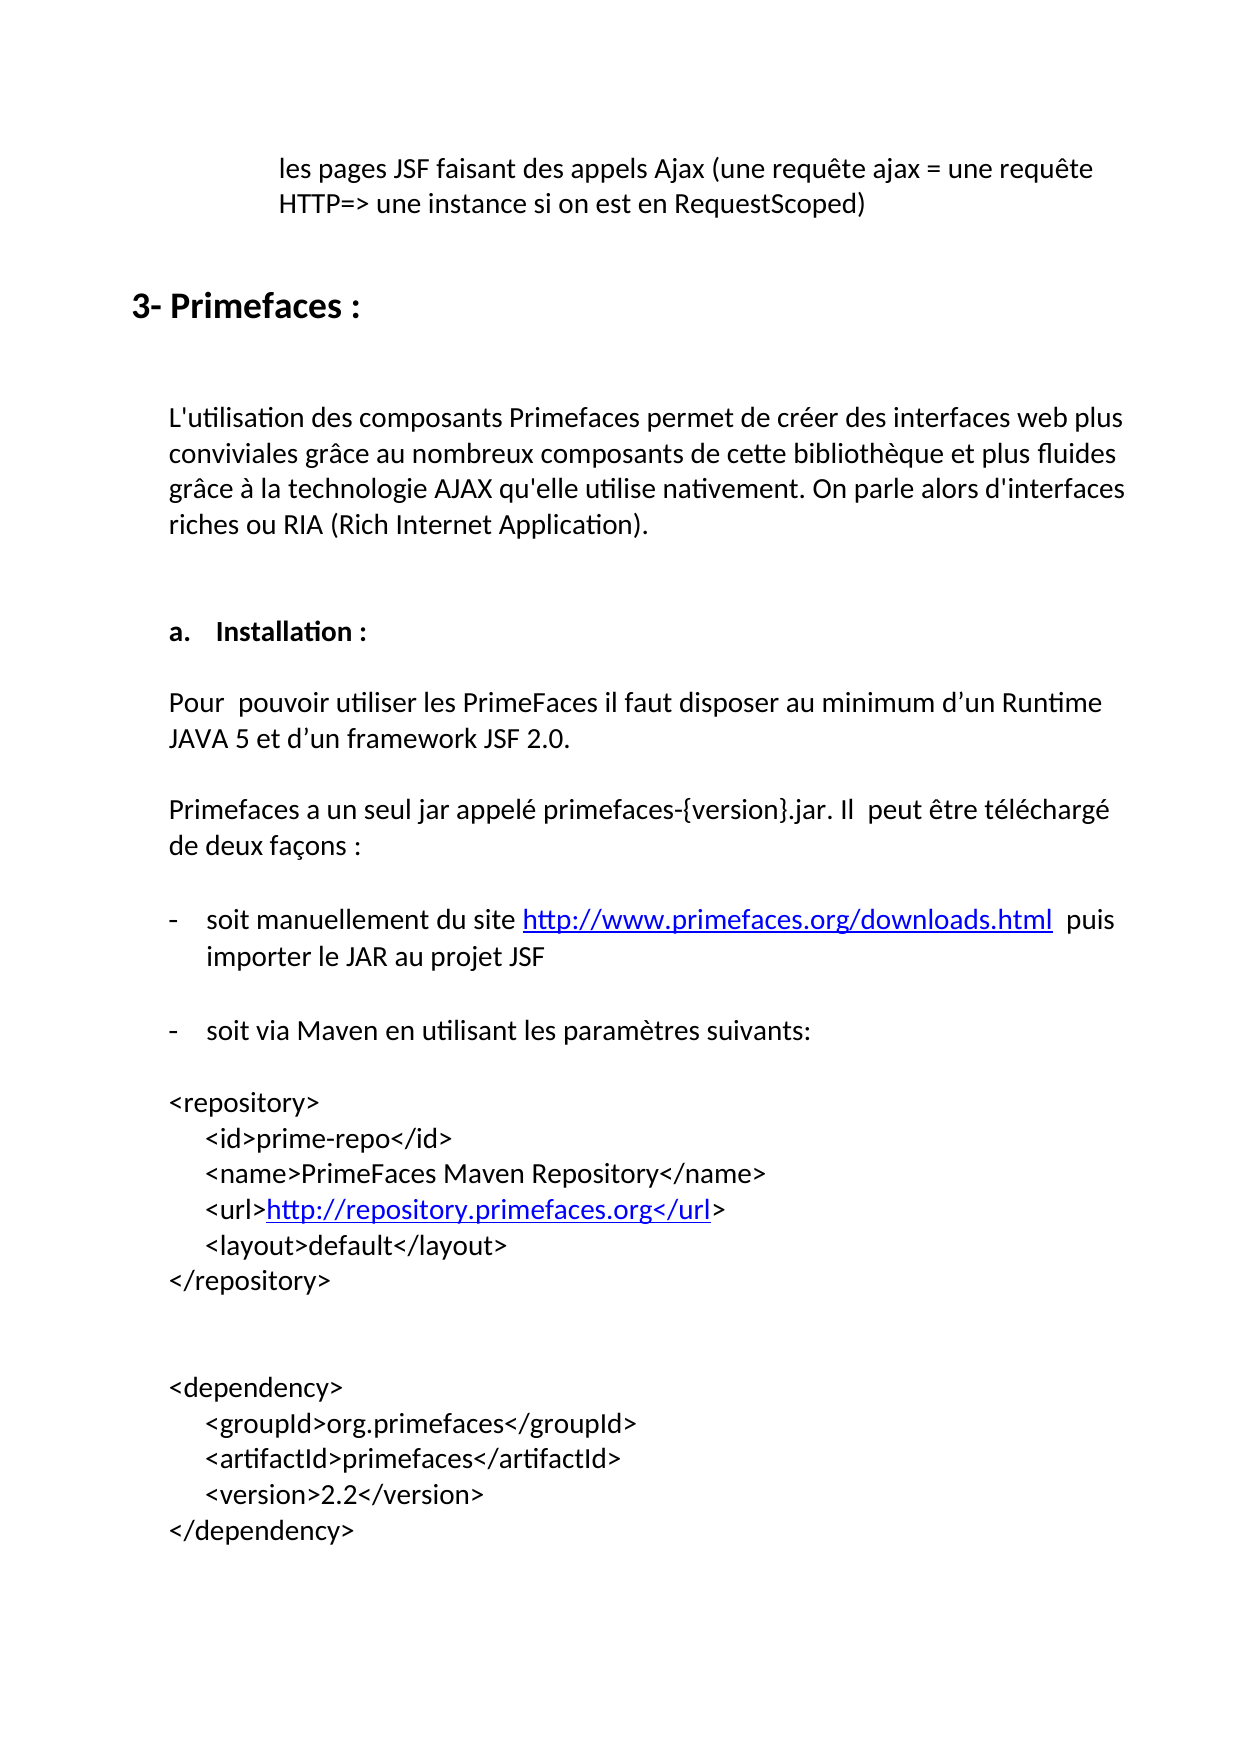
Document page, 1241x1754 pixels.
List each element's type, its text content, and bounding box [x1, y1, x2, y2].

text <version>2.2</version> [169, 1476, 1125, 1512]
text L'utilisation des composants Primefaces permet de créer des interfaces web plus conviviales grâce au nombreux composants de cette bibliothèque et plus fluides grâce à la technologie AJAX qu'elle utilise nativement. On parle alors d'interfaces riches ou RIA (Rich Internet Application). [169, 399, 1125, 542]
text Pour pouvoir utiliser les PrimeFaces il faut disposer au minimum d’un Runtime JAVA 5 et d’un framework JSF 2.0. [169, 684, 1125, 756]
text <dependency> [169, 1369, 1125, 1405]
text <groupId>org.primefaces</groupId> [169, 1405, 1125, 1441]
text </dependency> [169, 1512, 1125, 1547]
text <name>PrimeFaces Maven Repository</name> [169, 1156, 1125, 1191]
text <layout>default</layout> [169, 1227, 1125, 1262]
text <artifactId>primefaces</artifactId> [169, 1441, 1125, 1476]
list soit manuellement du site http://www.primefaces.org/downloads.html puis importer le JAR au projet JSF [169, 898, 1125, 973]
text 3- Primefaces : [131, 282, 1125, 328]
text Primefaces a un seul jar appelé primefaces-{version}.jar. Il peut être téléchargé de deux façons : [169, 791, 1125, 862]
list Installation : [169, 613, 1125, 649]
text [279, 150, 1125, 221]
text <id>prime-repo</id> [169, 1120, 1125, 1156]
text <url>http://repository.primefaces.org</url> [169, 1191, 1125, 1227]
list soit via Maven en utilisant les paramètres suivants: [169, 1009, 1125, 1049]
text </repository> [131, 1262, 1125, 1298]
text <repository> [169, 1084, 1125, 1120]
